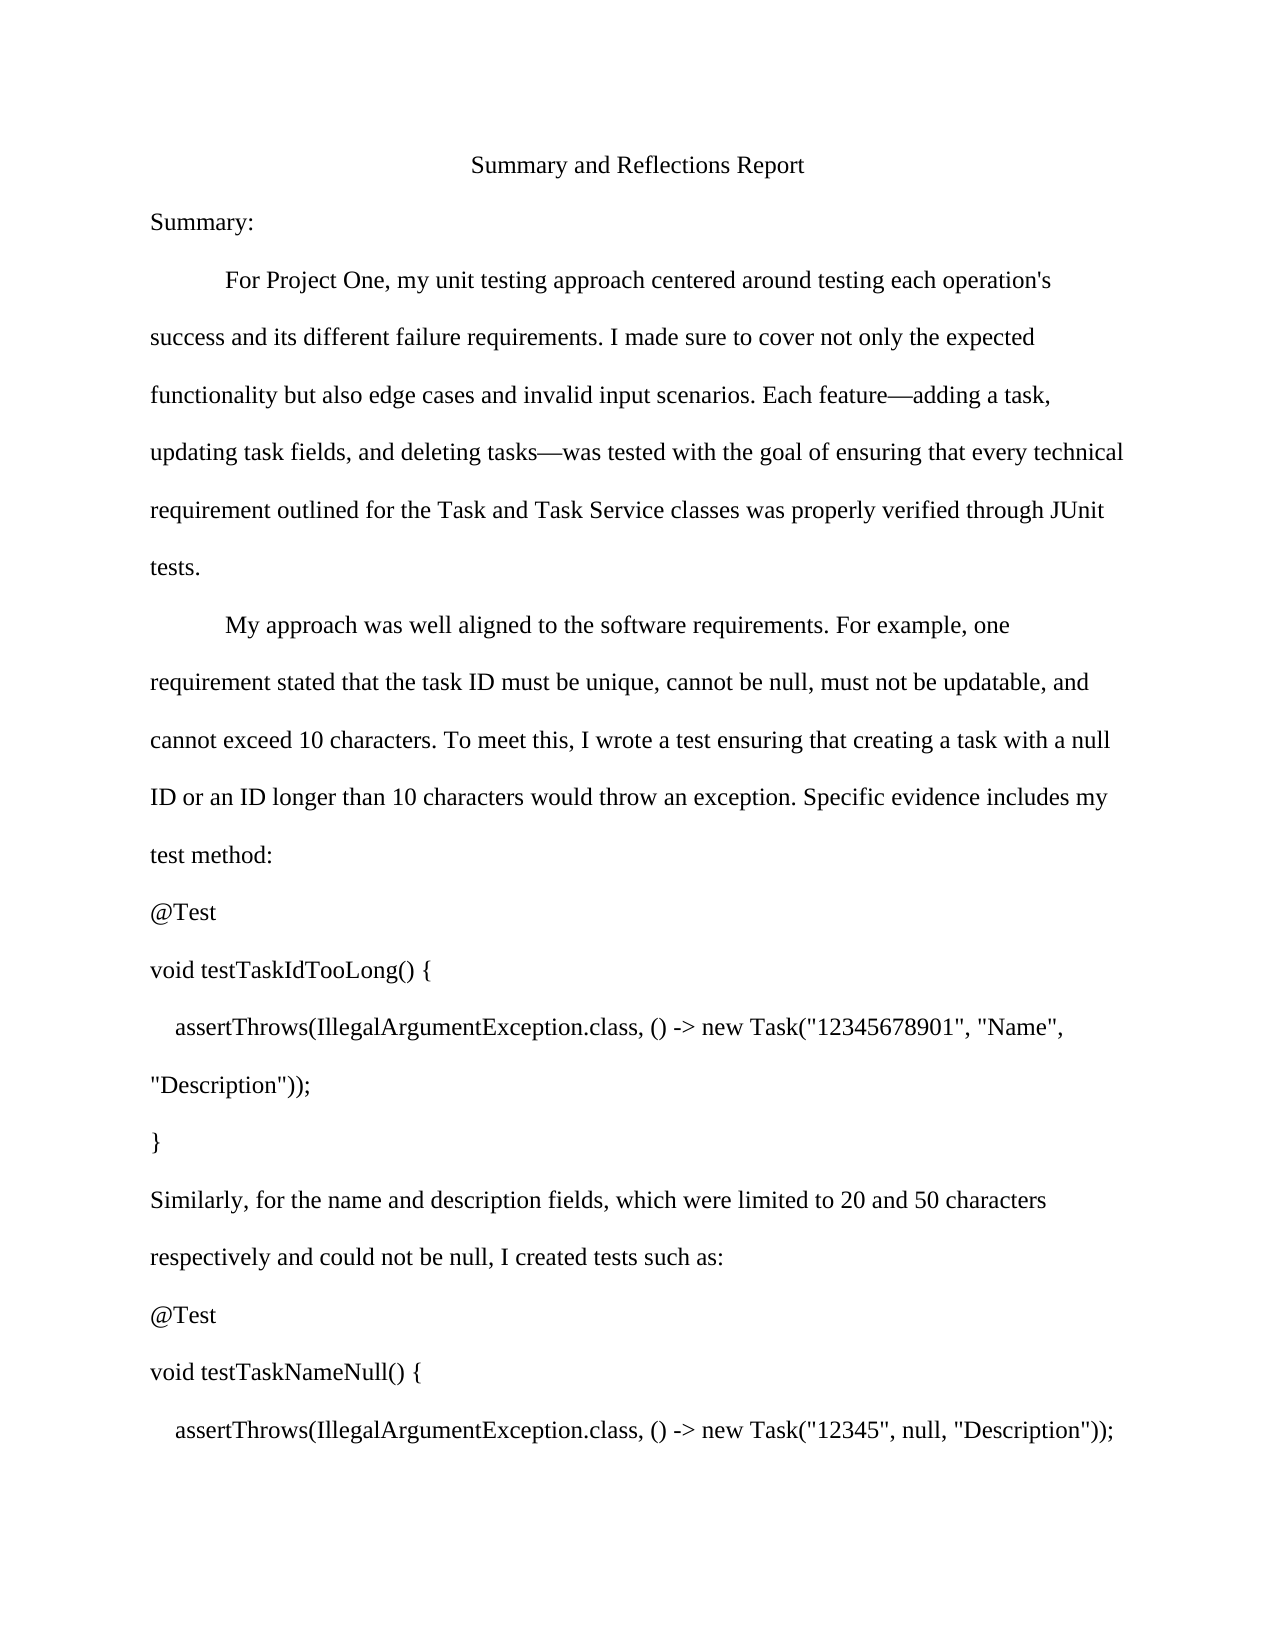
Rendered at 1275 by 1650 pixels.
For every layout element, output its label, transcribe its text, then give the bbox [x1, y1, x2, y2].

text For Project One, my unit testing approach centered around testing each operation's success and its different failure requirements. I made sure to cover not only the expected functionality but also edge cases and invalid input scenarios. Each feature—adding a task, updating task fields, and deleting tasks—was tested with the goal of ensuring that every technical requirement outlined for the Task and Task Service classes was properly verified through JUnit tests. [150, 265, 1125, 581]
text Summary: [150, 207, 1125, 236]
text assertThrows(IllegalArgumentException.class, () -> new Task("12345678901", "Name", "Description")); [150, 1012, 1125, 1099]
text void testTaskNameNull() { [150, 1357, 1125, 1386]
text } [150, 1127, 1125, 1156]
text Summary and Reflections Report [150, 150, 1125, 179]
text @Test [150, 1300, 1125, 1329]
text @Test [150, 897, 1125, 926]
text void testTaskIdTooLong() { [150, 955, 1125, 984]
text assertThrows(IllegalArgumentException.class, () -> new Task("12345", null, "Description")); [150, 1415, 1125, 1444]
text Similarly, for the name and description fields, which were limited to 20 and 50 characters respectively and could not be null, I created tests such as: [150, 1185, 1125, 1271]
text My approach was well aligned to the software requirements. For example, one requirement stated that the task ID must be unique, cannot be null, must not be updatable, and cannot exceed 10 characters. To meet this, I wrote a test ensuring that creating a task with a null ID or an ID longer than 10 characters would throw an exception. Specific evidence includes my test method: [150, 610, 1125, 869]
